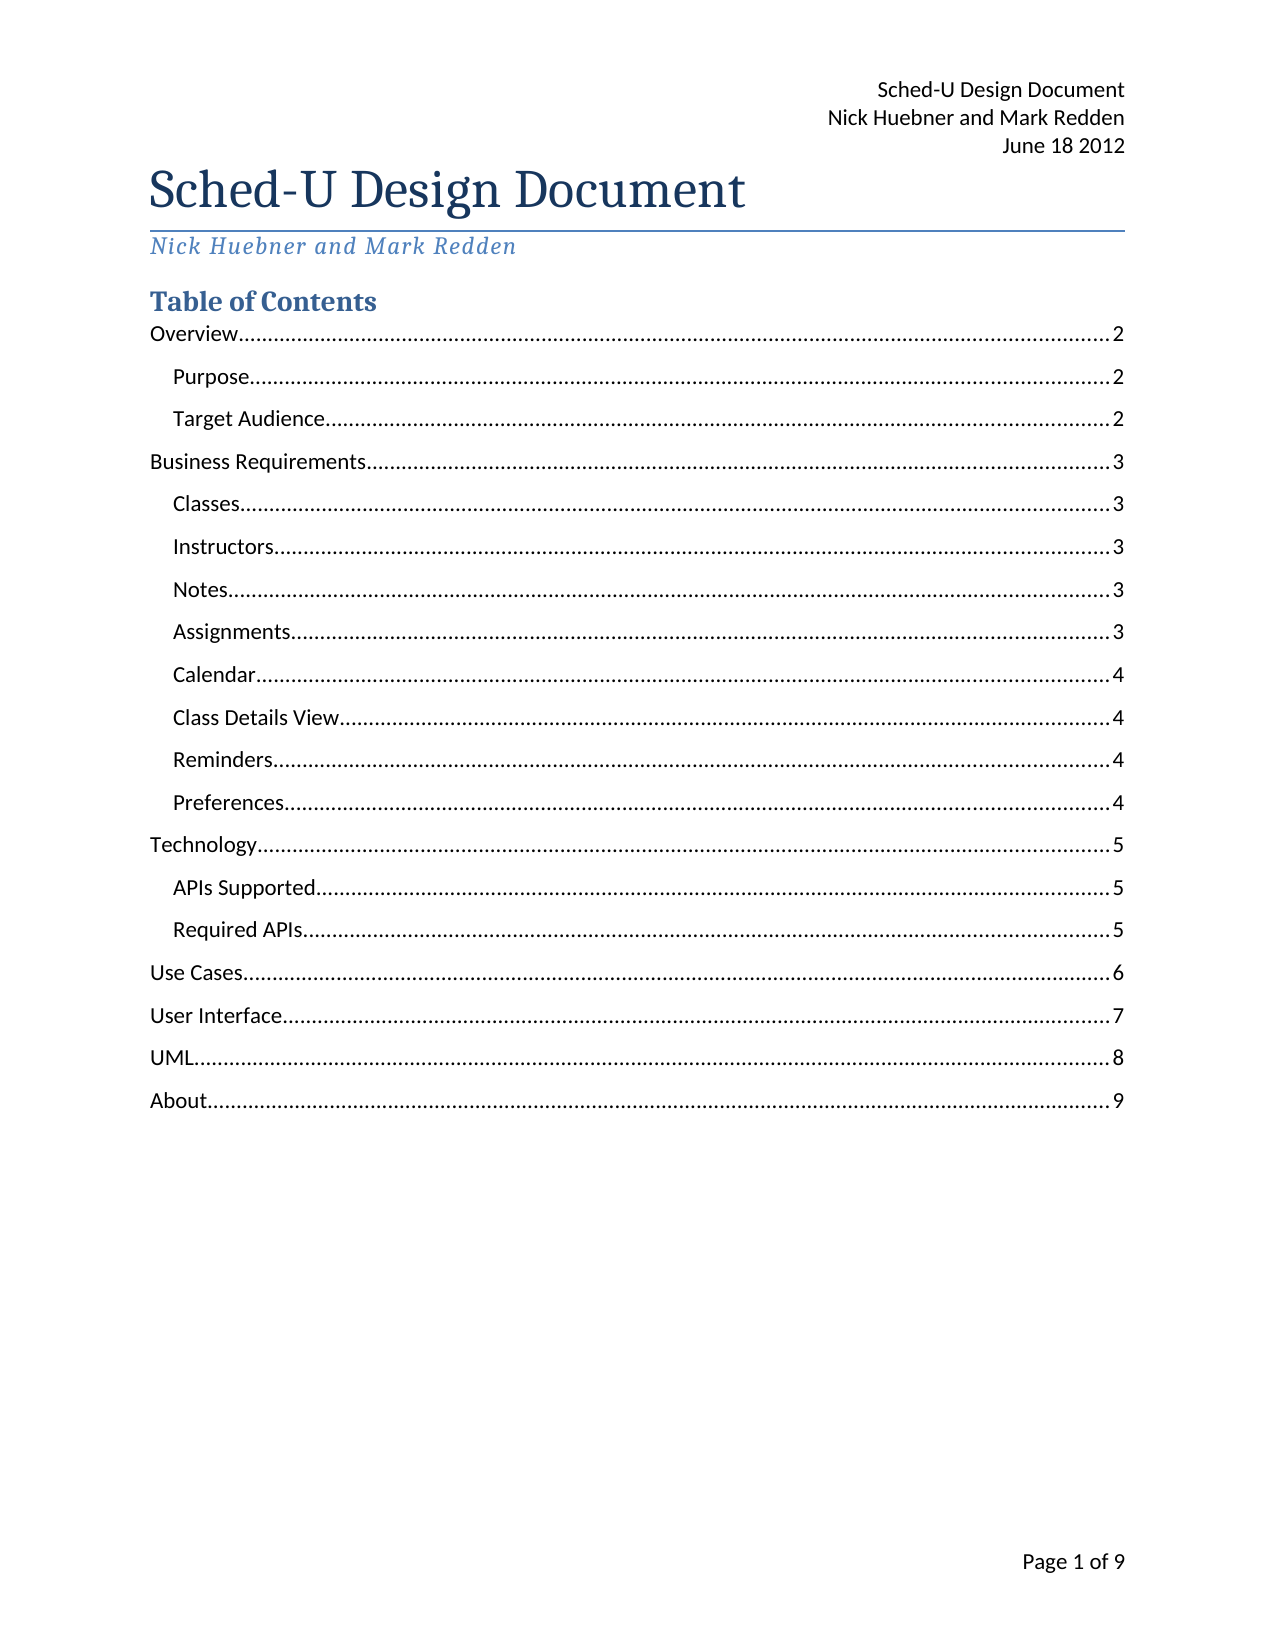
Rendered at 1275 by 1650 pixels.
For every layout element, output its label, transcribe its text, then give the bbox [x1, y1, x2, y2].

subtitle Nick Huebner and Mark Redden [150, 232, 1125, 261]
title Sched-U Design Document [150, 159, 1125, 230]
